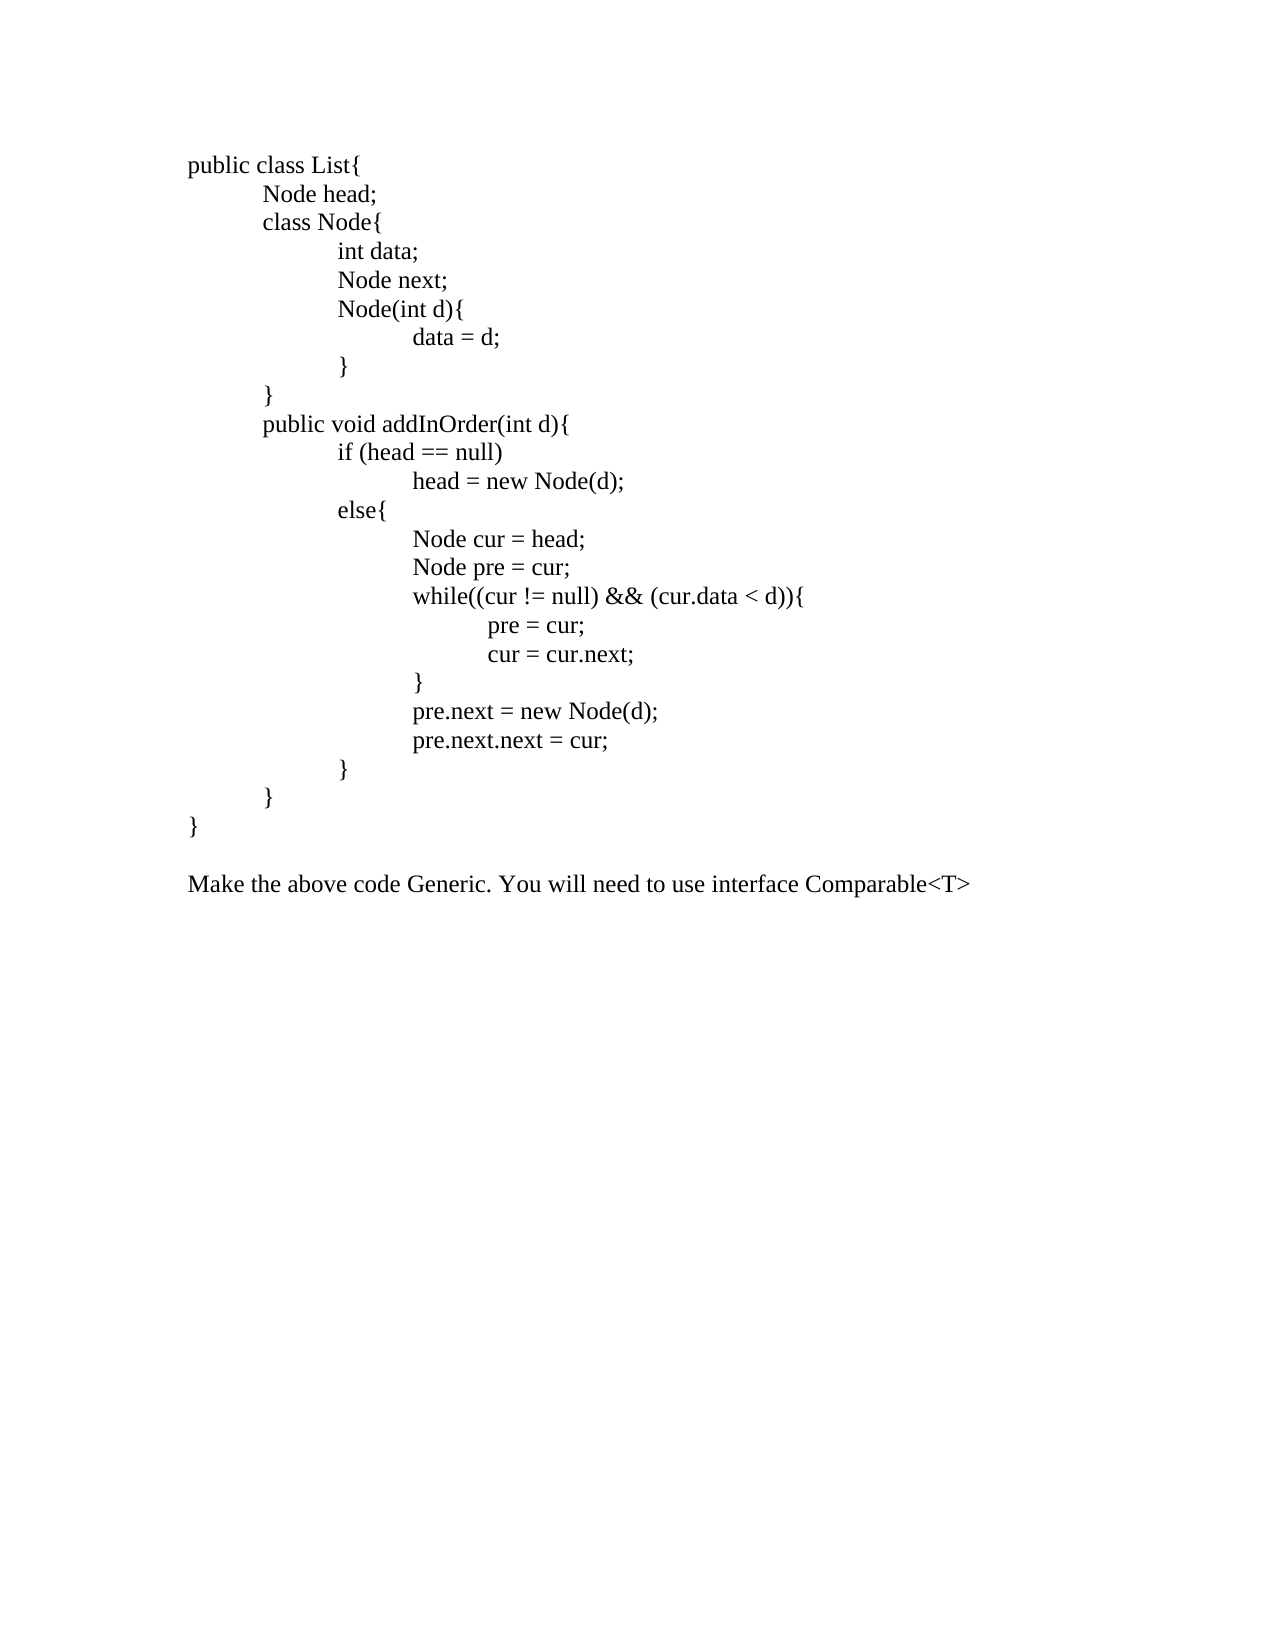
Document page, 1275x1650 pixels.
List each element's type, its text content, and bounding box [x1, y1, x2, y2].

text Node next; [187, 265, 1087, 294]
text Node pre = cur; [187, 552, 1087, 581]
text cur = cur.next; [187, 639, 1087, 667]
text pre = cur; [187, 610, 1087, 639]
text } [187, 754, 1087, 782]
text pre.next = new Node(d); [187, 696, 1087, 725]
text class Node{ [187, 207, 1087, 236]
text } [187, 667, 1087, 696]
text else{ [187, 495, 1087, 524]
text Node head; [187, 179, 1087, 207]
text Node cur = head; [187, 524, 1087, 552]
text Make the above code Generic. You will need to use interface Comparable<T> [187, 869, 1087, 897]
text public class List{ [187, 150, 1087, 179]
text int data; [187, 236, 1087, 265]
text } [187, 811, 1087, 840]
text if (head == null) [187, 437, 1087, 466]
text } [187, 782, 1087, 811]
text Node(int d){ [187, 294, 1087, 322]
text } [187, 351, 1087, 380]
text head = new Node(d); [187, 466, 1087, 495]
text while((cur != null) && (cur.data < d)){ [187, 581, 1087, 610]
text data = d; [187, 322, 1087, 351]
text pre.next.next = cur; [187, 725, 1087, 754]
text public void addInOrder(int d){ [187, 409, 1087, 437]
text } [187, 380, 1087, 409]
